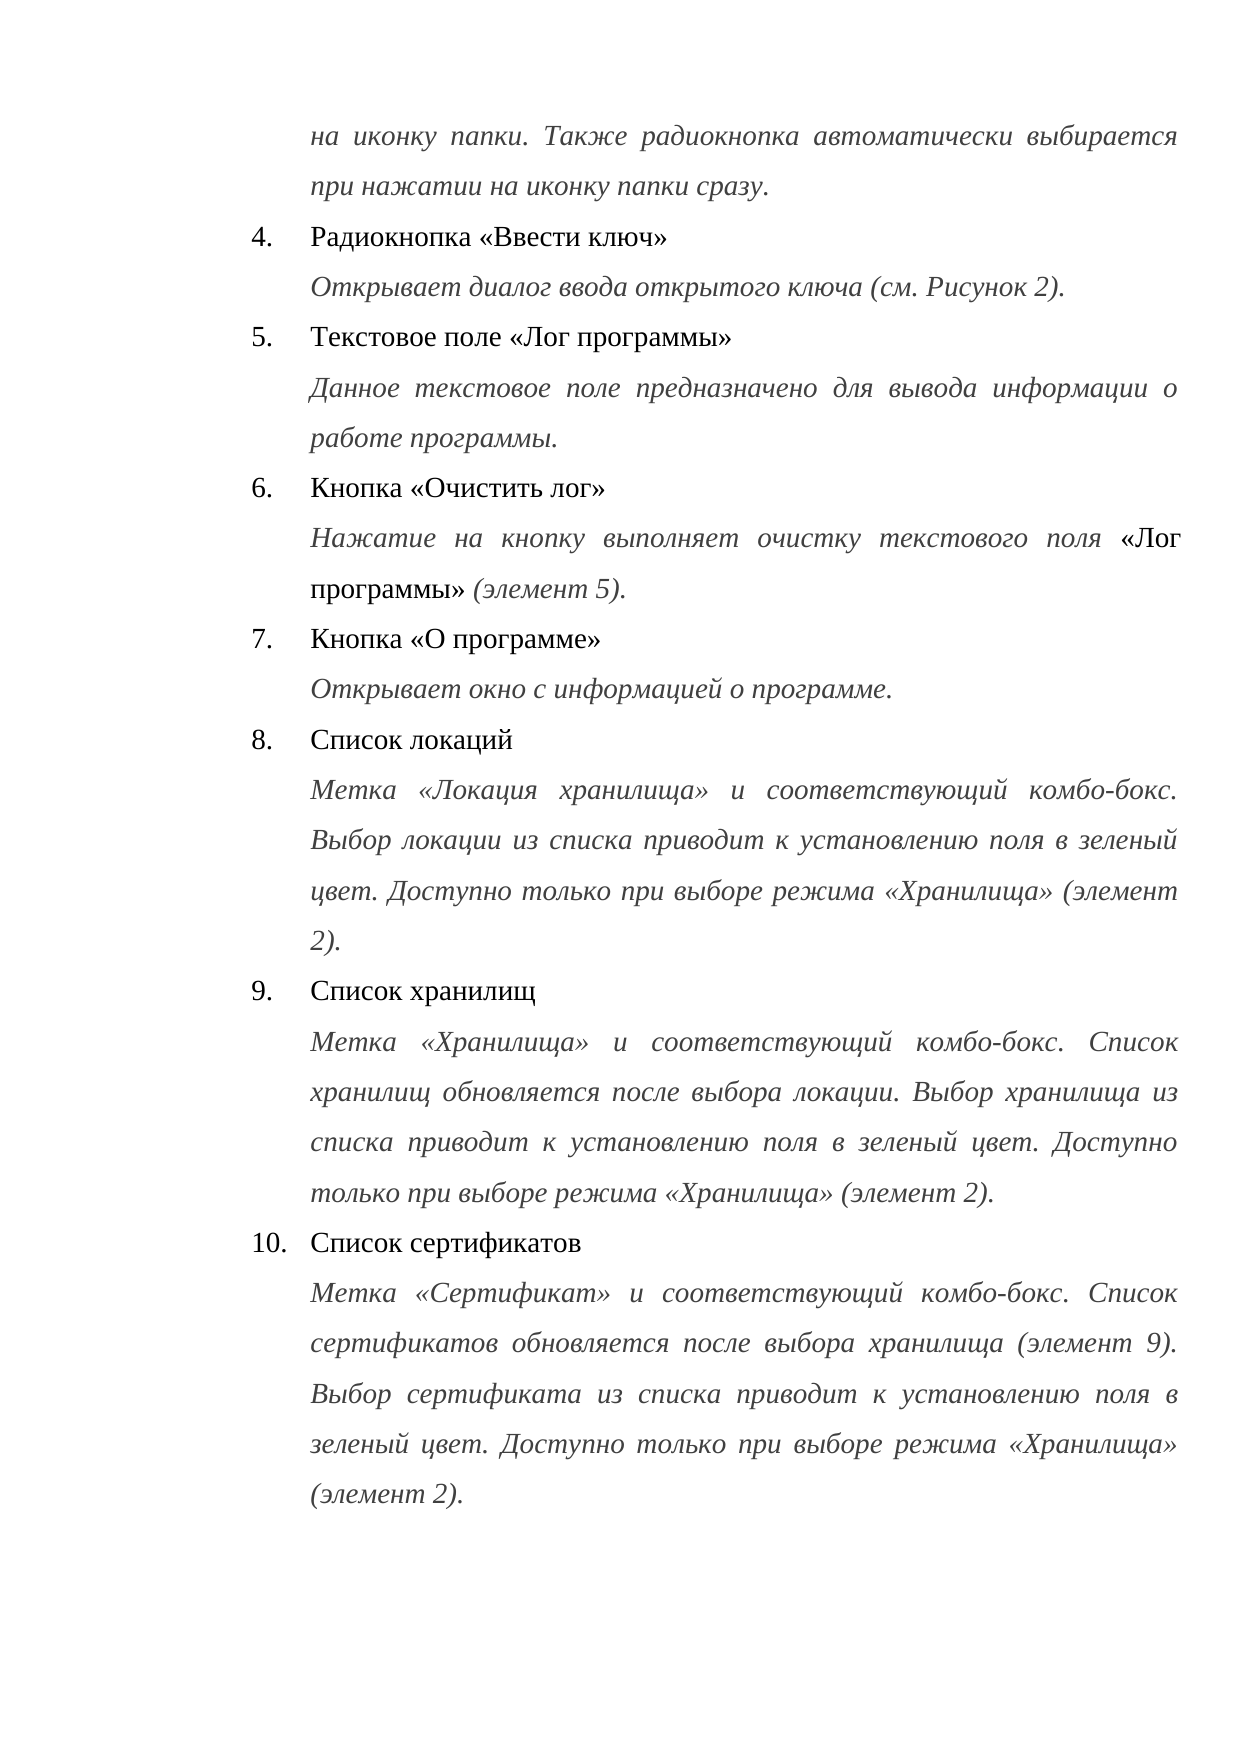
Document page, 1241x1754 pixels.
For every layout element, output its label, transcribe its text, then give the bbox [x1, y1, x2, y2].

list Список локаций [251, 722, 1181, 755]
list Нажатие на кнопку выполняет очистку текстового поля «Лог программы» (элемент 5). [310, 521, 1181, 604]
list Текстовое поле «Лог программы» [251, 319, 1181, 353]
list Кнопка «Очистить лог» [251, 470, 1181, 504]
list Список сертификатов [251, 1225, 1181, 1258]
list Метка «Сертификат» и соответствующий комбо-бокс. Список сертификатов обновляется после выбора хранилища (элемент 9). Выбор сертификата из списка приводит к установлению поля в зеленый цвет. Доступно только при выборе режима «Хранилища» (элемент 2). [310, 1275, 1181, 1510]
list Список хранилищ [251, 973, 1181, 1007]
list Открывает окно с информацией о программе. [310, 672, 1181, 705]
list Метка «Хранилища» и соответствующий комбо-бокс. Список хранилищ обновляется после выбора локации. Выбор хранилища из списка приводит к установлению поля в зеленый цвет. Доступно только при выборе режима «Хранилища» (элемент 2). [310, 1024, 1181, 1208]
list Радиокнопка «Ввести ключ» [251, 219, 1181, 252]
list Открывает диалог ввода открытого ключа (см. Рисунок 2). [310, 269, 1181, 303]
list Данное текстовое поле предназначено для вывода информации о работе программы. [310, 370, 1181, 453]
list Кнопка «О программе» [251, 621, 1181, 655]
list Метка «Локация хранилища» и соответствующий комбо-бокс. Выбор локации из списка приводит к установлению поля в зеленый цвет. Доступно только при выборе режима «Хранилища» (элемент 2). [310, 772, 1181, 957]
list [310, 118, 1181, 202]
